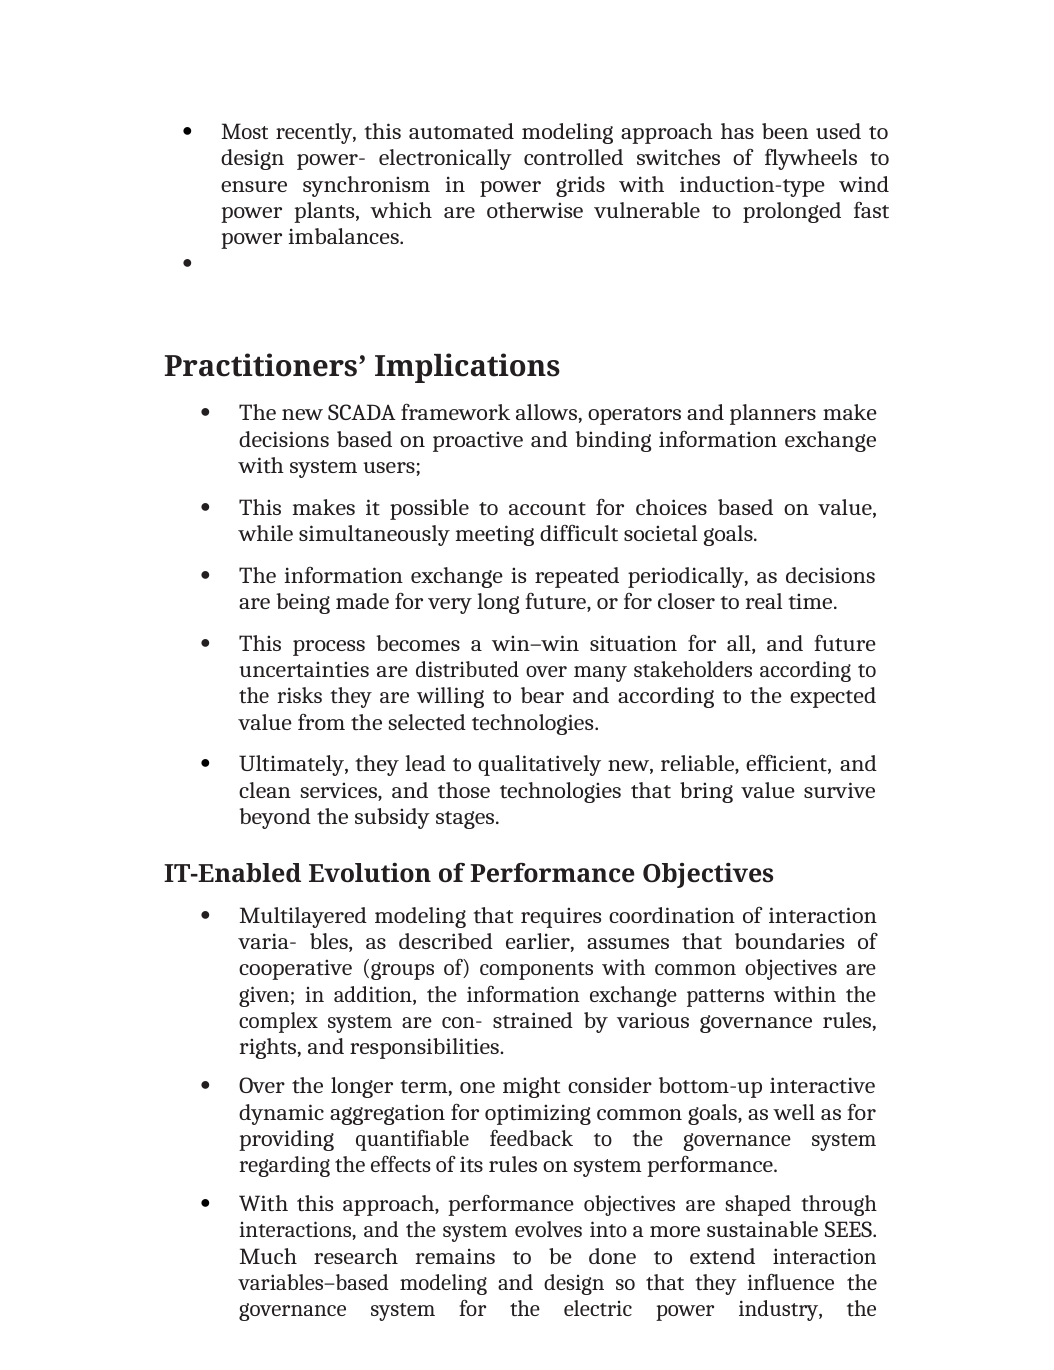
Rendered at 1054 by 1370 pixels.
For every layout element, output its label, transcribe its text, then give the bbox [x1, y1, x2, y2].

list Multilayered modeling that requires coordination of interaction varia- bles, as described earlier, assumes that boundaries of cooperative (groups of) components with common objectives are given; in addition, the information exchange patterns within the complex system are con- strained by various governance rules, rights, and responsibilities. [201, 902, 877, 1061]
subtitle IT-Enabled Evolution of Performance Objectives [164, 856, 988, 890]
list Most recently, this automated modeling approach has been used to design power- electronically controlled switches of flywheels to ensure synchronism in power grids with induction-type wind power plants, which are otherwise vulnerable to prolonged fast power imbalances. [183, 119, 889, 251]
list This process becomes a win–win situation for all, and future uncertainties are distributed over many stakeholders according to the risks they are willing to bear and according to the expected value from the selected technologies. [201, 631, 877, 736]
list The new SCADA framework allows, operators and planners make decisions based on proactive and binding information exchange with system users; [201, 400, 877, 479]
list Over the longer term, one might consider bottom-up interactive dynamic aggregation for optimizing common goals, as well as for providing quantifiable feedback to the governance system regarding the effects of its rules on system performance. [201, 1073, 877, 1178]
list This makes it possible to account for choices based on value, while simultaneously meeting difficult societal goals. [201, 494, 877, 547]
list The information exchange is repeated periodically, as decisions are being made for very long future, or for closer to real time. [201, 562, 877, 615]
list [201, 1191, 877, 1322]
subtitle Practitioners’ Implications [164, 345, 988, 385]
list Ultimately, they lead to qualitatively new, reliable, efficient, and clean services, and those technologies that bring value survive beyond the subsidy stages. [201, 751, 877, 830]
